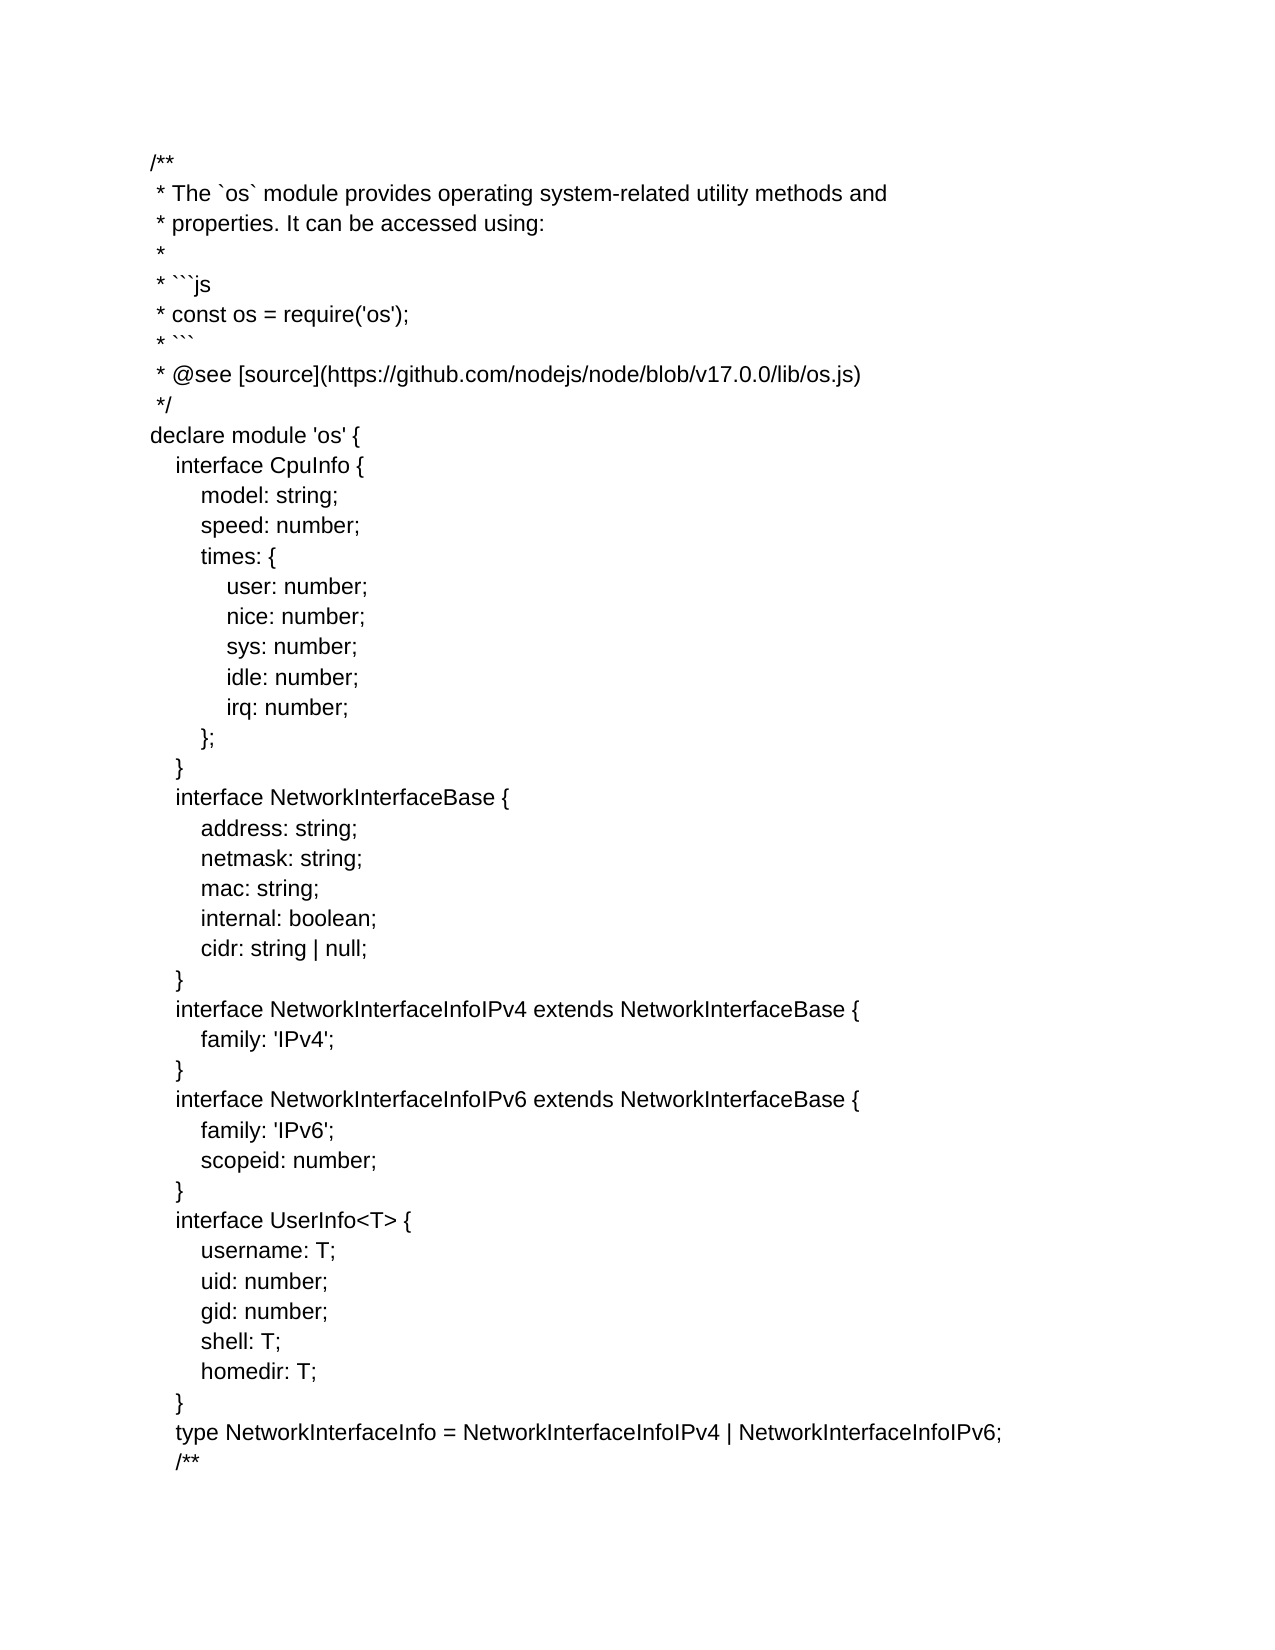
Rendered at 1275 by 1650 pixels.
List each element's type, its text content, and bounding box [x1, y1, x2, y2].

text */ [150, 392, 1125, 418]
text irq: number; [150, 694, 1125, 720]
text interface NetworkInterfaceInfoIPv6 extends NetworkInterfaceBase { [150, 1086, 1125, 1113]
text interface CpuInfo { [150, 452, 1125, 478]
text } [150, 966, 1125, 992]
text times: { [150, 543, 1125, 569]
text user: number; [150, 573, 1125, 599]
text address: string; [150, 814, 1125, 841]
text type NetworkInterfaceInfo = NetworkInterfaceInfoIPv4 | NetworkInterfaceInfoIPv6; [150, 1419, 1125, 1445]
text * [150, 241, 1125, 267]
text }; [150, 724, 1125, 750]
text speed: number; [150, 512, 1125, 539]
text * ```js [150, 271, 1125, 297]
text interface NetworkInterfaceBase { [150, 784, 1125, 811]
text } [150, 1388, 1125, 1415]
text cidr: string | null; [150, 935, 1125, 962]
text * The `os` module provides operating system-related utility methods and [150, 180, 1125, 207]
text username: T; [150, 1237, 1125, 1264]
text /** [150, 1449, 1125, 1475]
text family: 'IPv6'; [150, 1117, 1125, 1143]
text * ``` [150, 331, 1125, 358]
text * properties. It can be accessed using: [150, 210, 1125, 237]
text interface UserInfo<T> { [150, 1207, 1125, 1234]
text homedir: T; [150, 1358, 1125, 1385]
text * @see [source](https://github.com/nodejs/node/blob/v17.0.0/lib/os.js) [150, 361, 1125, 388]
text idle: number; [150, 663, 1125, 690]
text family: 'IPv4'; [150, 1026, 1125, 1052]
text shell: T; [150, 1328, 1125, 1354]
text declare module 'os' { [150, 422, 1125, 448]
text * const os = require('os'); [150, 301, 1125, 327]
text internal: boolean; [150, 905, 1125, 932]
text gid: number; [150, 1298, 1125, 1324]
text netmask: string; [150, 845, 1125, 871]
text } [150, 1056, 1125, 1083]
text } [150, 754, 1125, 781]
text } [150, 1177, 1125, 1203]
text sys: number; [150, 633, 1125, 660]
text uid: number; [150, 1268, 1125, 1294]
text mac: string; [150, 875, 1125, 901]
text interface NetworkInterfaceInfoIPv4 extends NetworkInterfaceBase { [150, 996, 1125, 1022]
text /** [150, 150, 1125, 176]
text scopeid: number; [150, 1147, 1125, 1173]
text nice: number; [150, 603, 1125, 629]
text model: string; [150, 482, 1125, 509]
